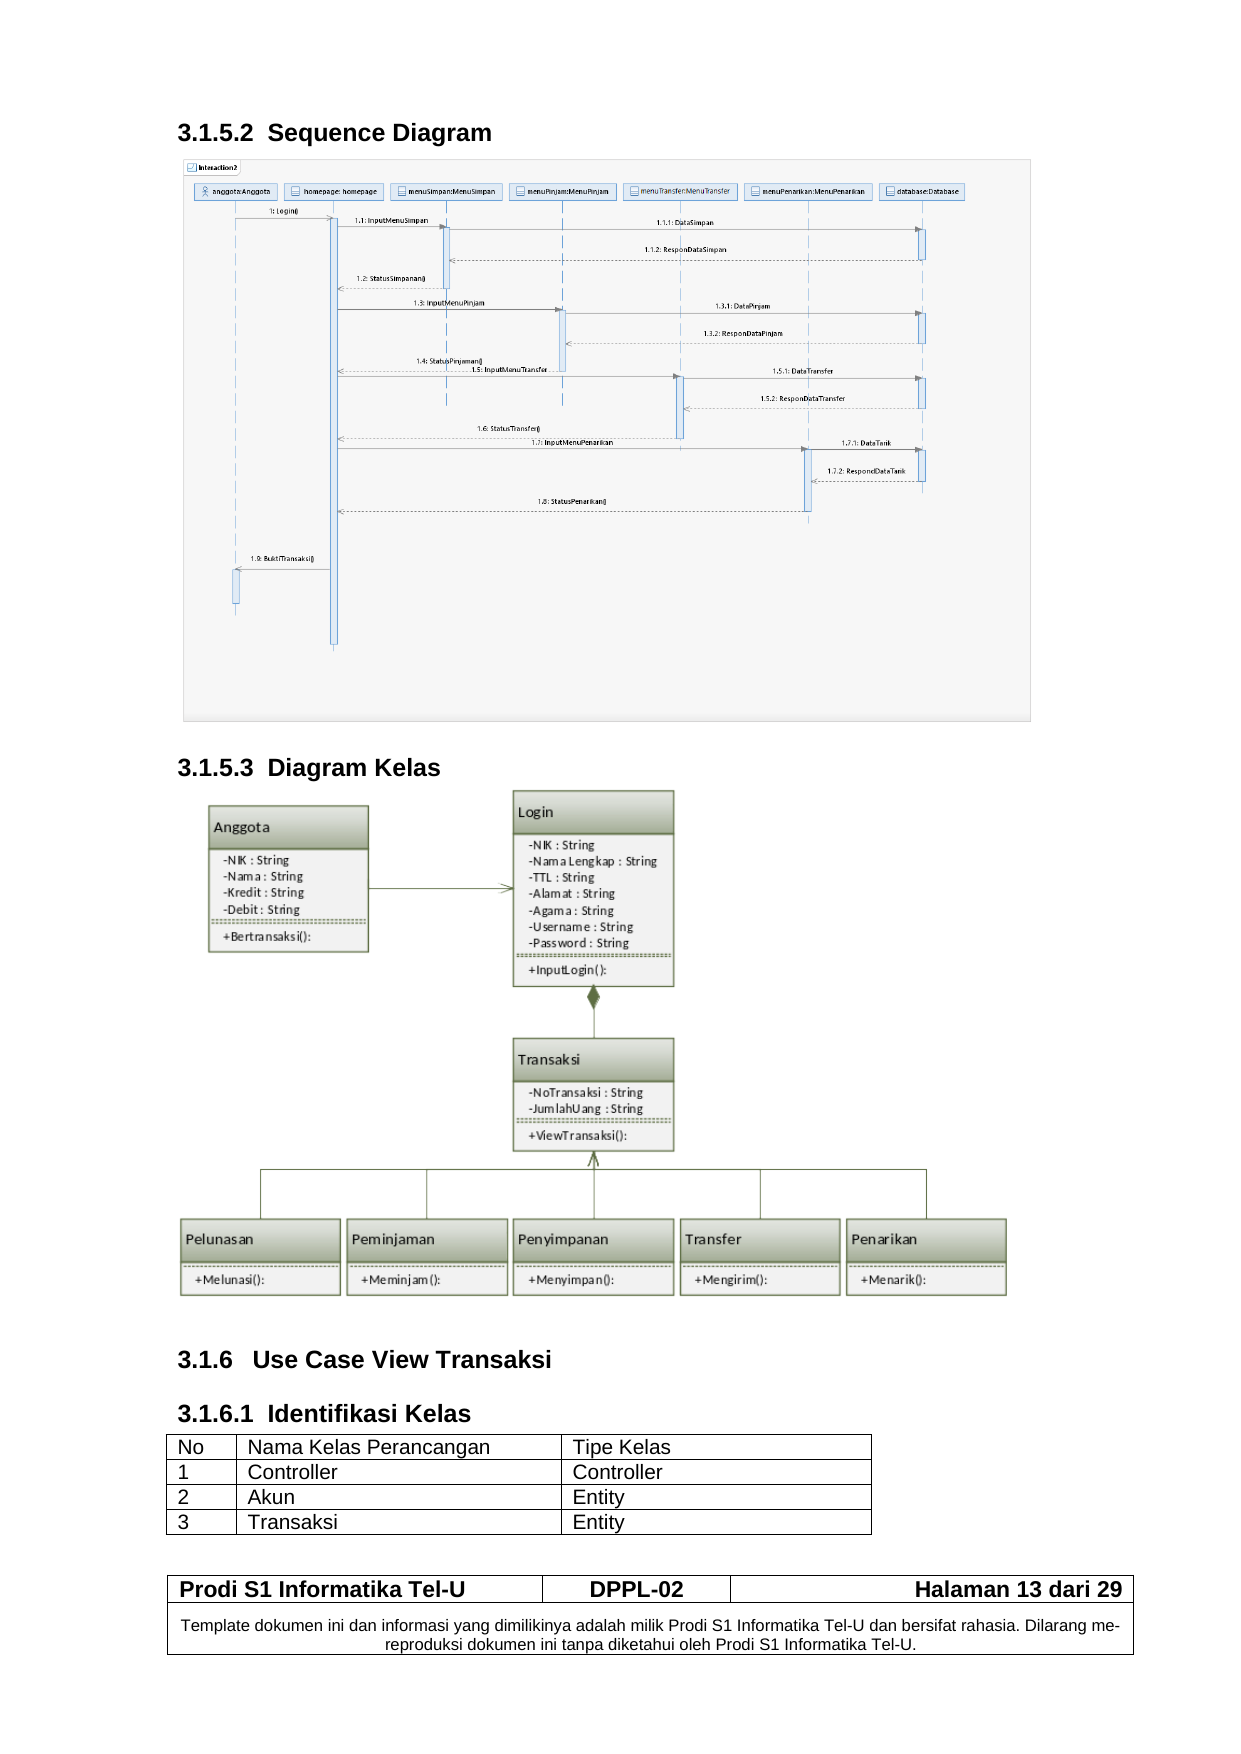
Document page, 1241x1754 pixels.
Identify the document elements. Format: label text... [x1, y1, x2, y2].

table_header Tipe Kelas [562, 1435, 871, 1459]
table_cell Akun [237, 1485, 561, 1509]
subtitle Sequence Diagram [177, 118, 1122, 147]
table_cell Transaksi [237, 1510, 561, 1534]
table_header No [167, 1435, 236, 1459]
table_cell Entity [562, 1510, 871, 1534]
table_cell 3 [167, 1510, 236, 1534]
table_cell Controller [237, 1460, 561, 1484]
subtitle Use Case View Transaksi [177, 1345, 1122, 1374]
table_cell Controller [562, 1460, 871, 1484]
table_header Nama Kelas Perancangan [237, 1435, 561, 1459]
subtitle Identifikasi Kelas [177, 1399, 1122, 1428]
picture [177, 153, 1037, 728]
subtitle Diagram Kelas [177, 753, 1122, 782]
table_cell 1 [167, 1460, 236, 1484]
table_cell Entity [562, 1485, 871, 1509]
table_cell 2 [167, 1485, 236, 1509]
